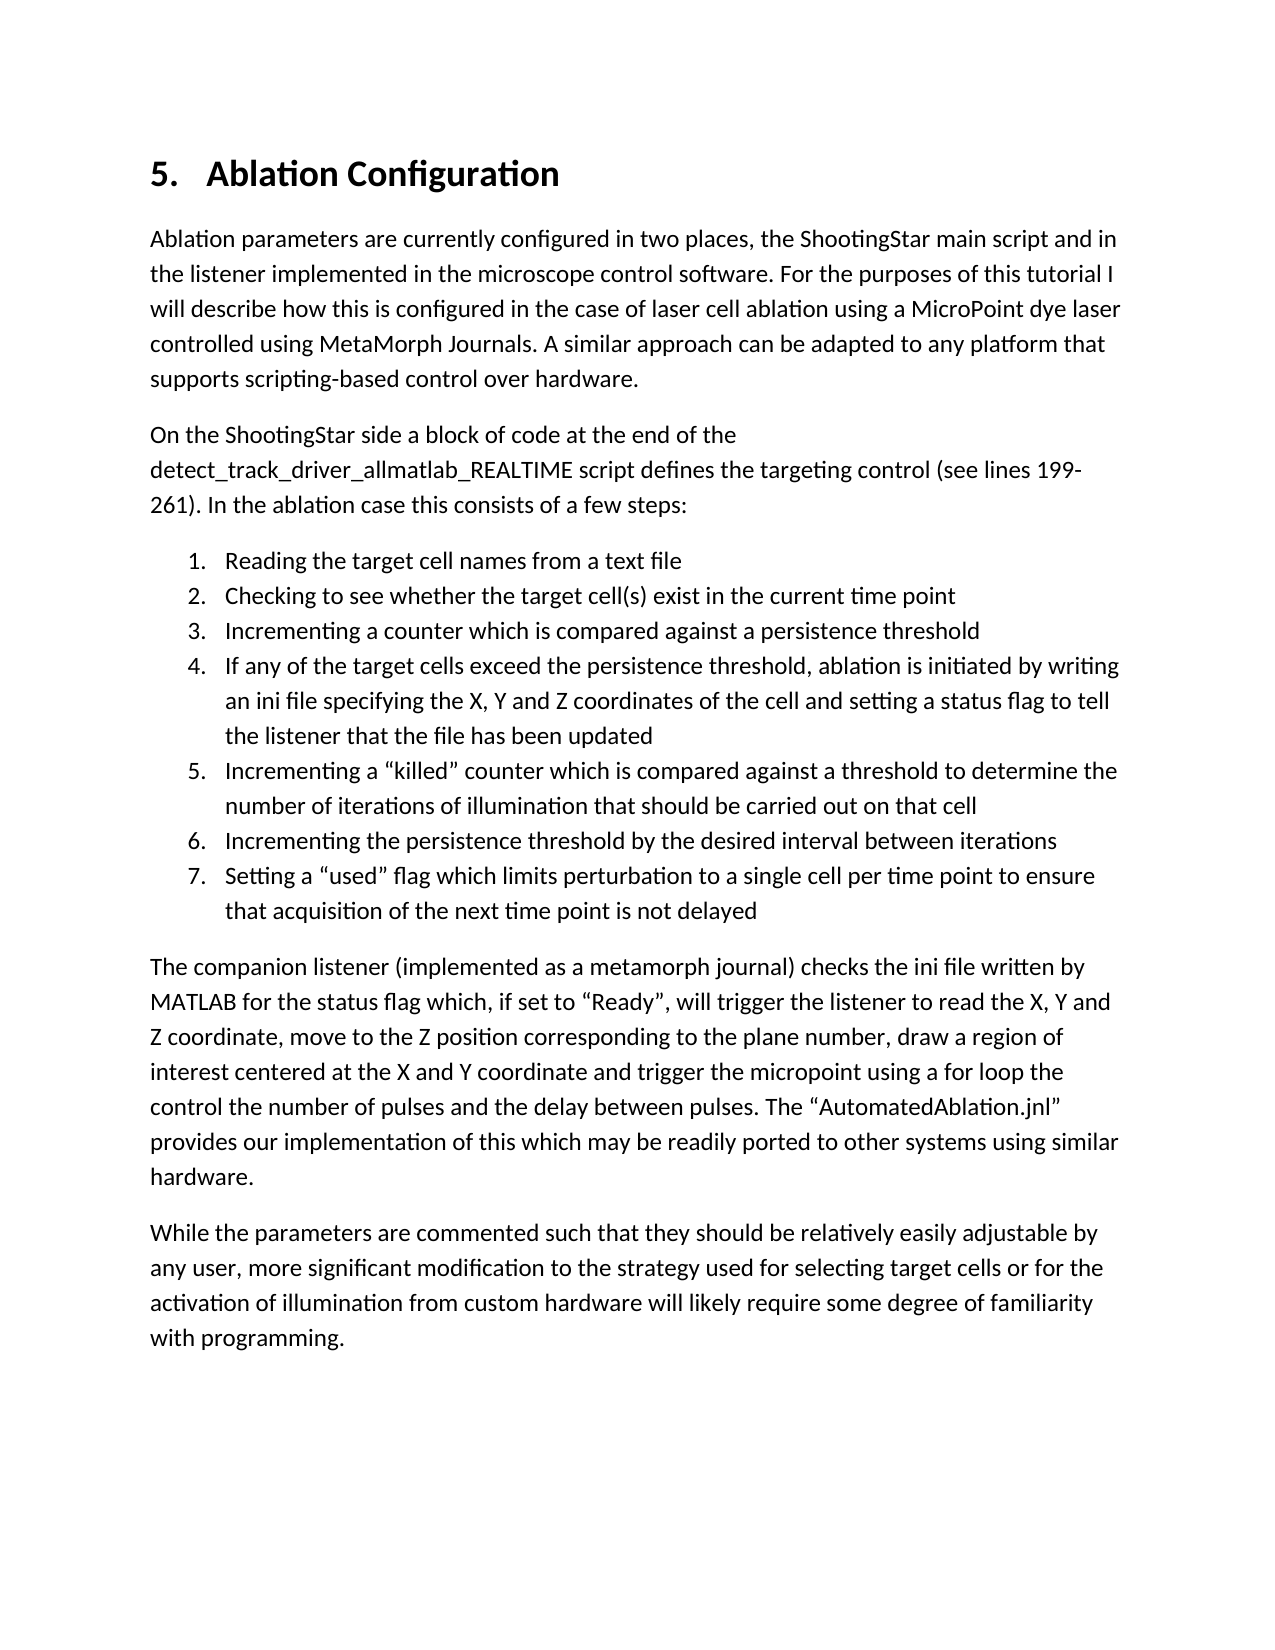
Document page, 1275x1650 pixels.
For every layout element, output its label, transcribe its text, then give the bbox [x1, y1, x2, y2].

text On the ShootingStar side a block of code at the end of the detect_track_driver_allmatlab_REALTIME script defines the targeting control (see lines 199-261). In the ablation case this consists of a few steps: [150, 419, 1125, 520]
list If any of the target cells exceed the persistence threshold, ablation is initiated by writing an ini file specifying the X, Y and Z coordinates of the cell and setting a status flag to tell the listener that the file has been updated [187, 650, 1125, 751]
list Ablation Configuration [150, 150, 1125, 196]
list Setting a “used” flag which limits perturbation to a single cell per time point to ensure that acquisition of the next time point is not delayed [187, 860, 1125, 926]
list Checking to see whether the target cell(s) exist in the current time point [187, 580, 1125, 611]
list Incrementing a “killed” counter which is compared against a threshold to determine the number of iterations of illumination that should be carried out on that cell [187, 755, 1125, 821]
list Reading the target cell names from a text file [187, 545, 1125, 576]
text While the parameters are commented such that they should be relatively easily adjustable by any user, more significant modification to the strategy used for selecting target cells or for the activation of illumination from custom hardware will likely require some degree of familiarity with programming. [150, 1217, 1125, 1352]
list Incrementing the persistence threshold by the desired interval between iterations [187, 825, 1125, 856]
list Incrementing a counter which is compared against a persistence threshold [187, 615, 1125, 646]
text Ablation parameters are currently configured in two places, the ShootingStar main script and in the listener implemented in the microscope control software. For the purposes of this tutorial I will describe how this is configured in the case of laser cell ablation using a MicroPoint dye laser controlled using MetaMorph Journals. A similar approach can be adapted to any platform that supports scripting-based control over hardware. [150, 223, 1125, 394]
text The companion listener (implemented as a metamorph journal) checks the ini file written by MATLAB for the status flag which, if set to “Ready”, will trigger the listener to read the X, Y and Z coordinate, move to the Z position corresponding to the plane number, draw a region of interest centered at the X and Y coordinate and trigger the micropoint using a for loop the control the number of pulses and the delay between pulses. The “AutomatedAblation.jnl” provides our implementation of this which may be readily ported to other systems using similar hardware. [150, 951, 1125, 1192]
